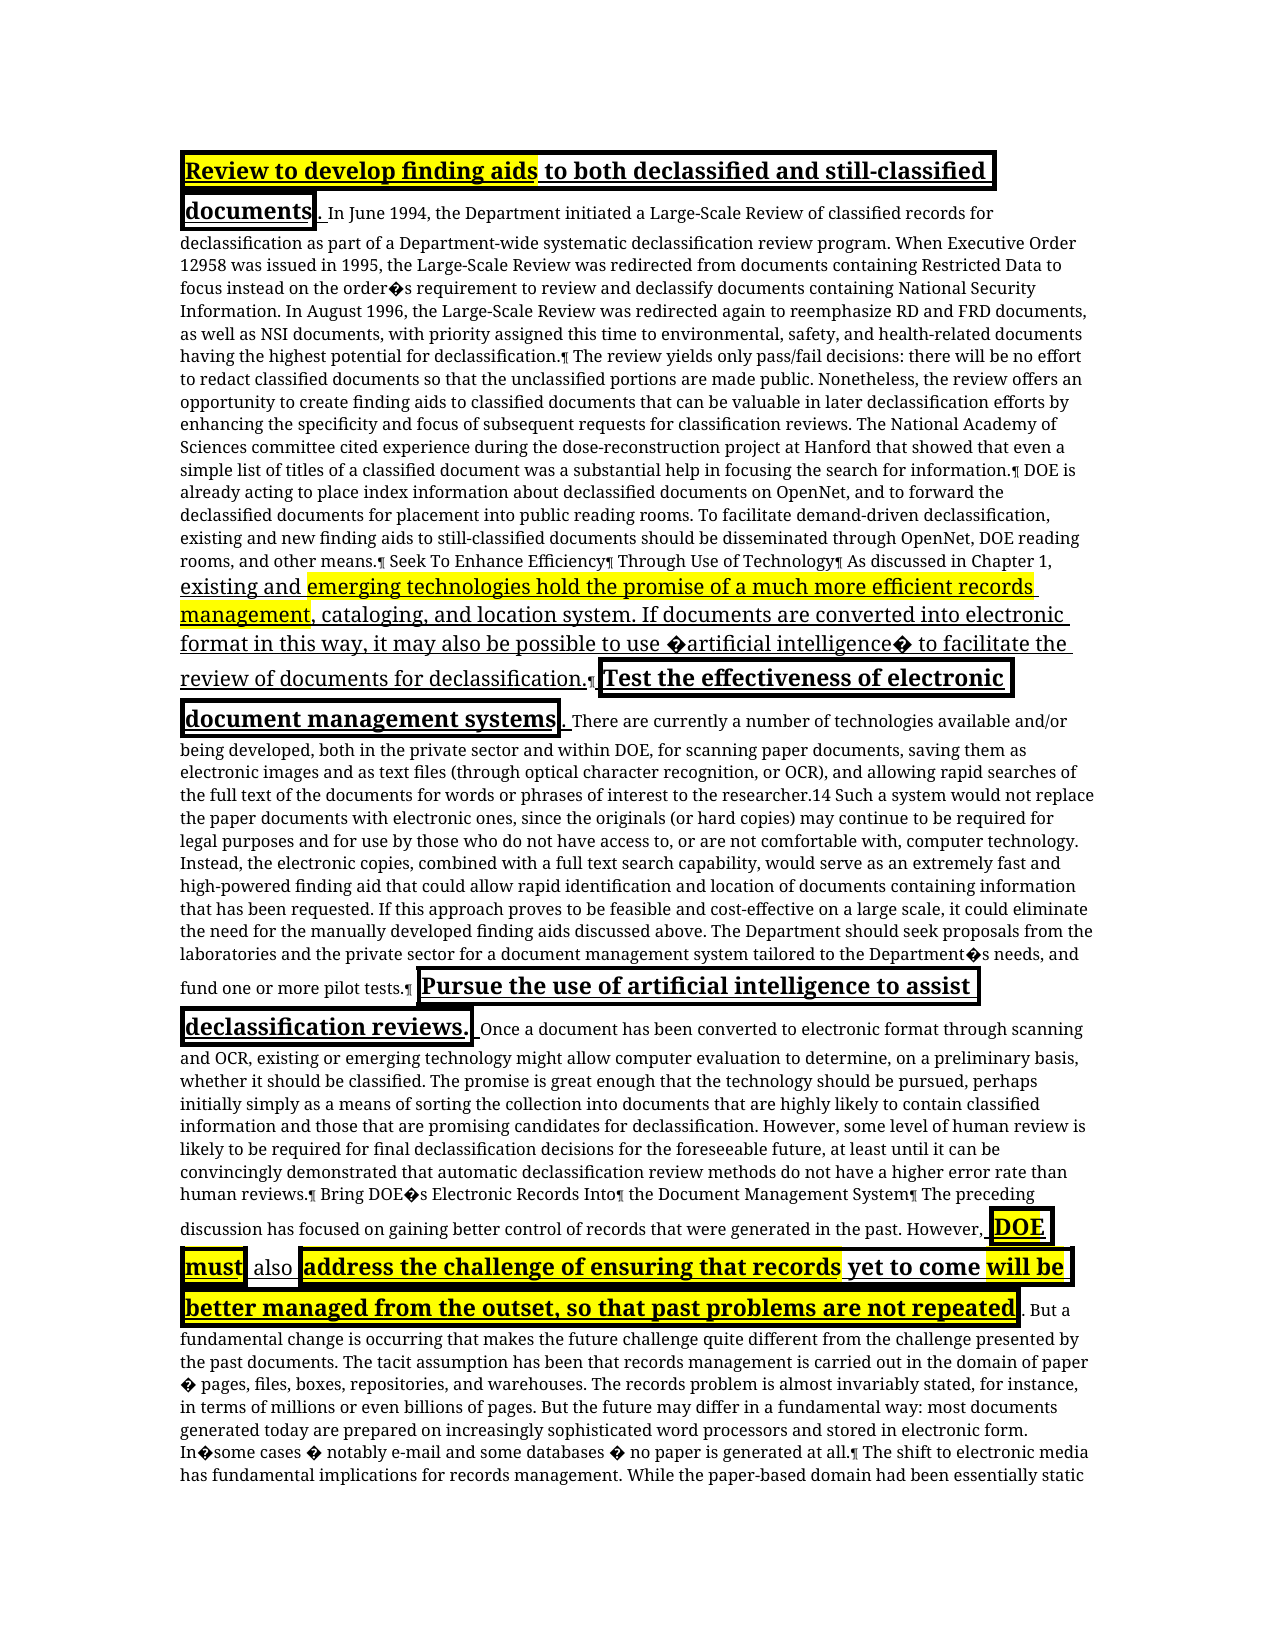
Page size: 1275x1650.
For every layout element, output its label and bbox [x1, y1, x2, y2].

text [180, 150, 1095, 1487]
